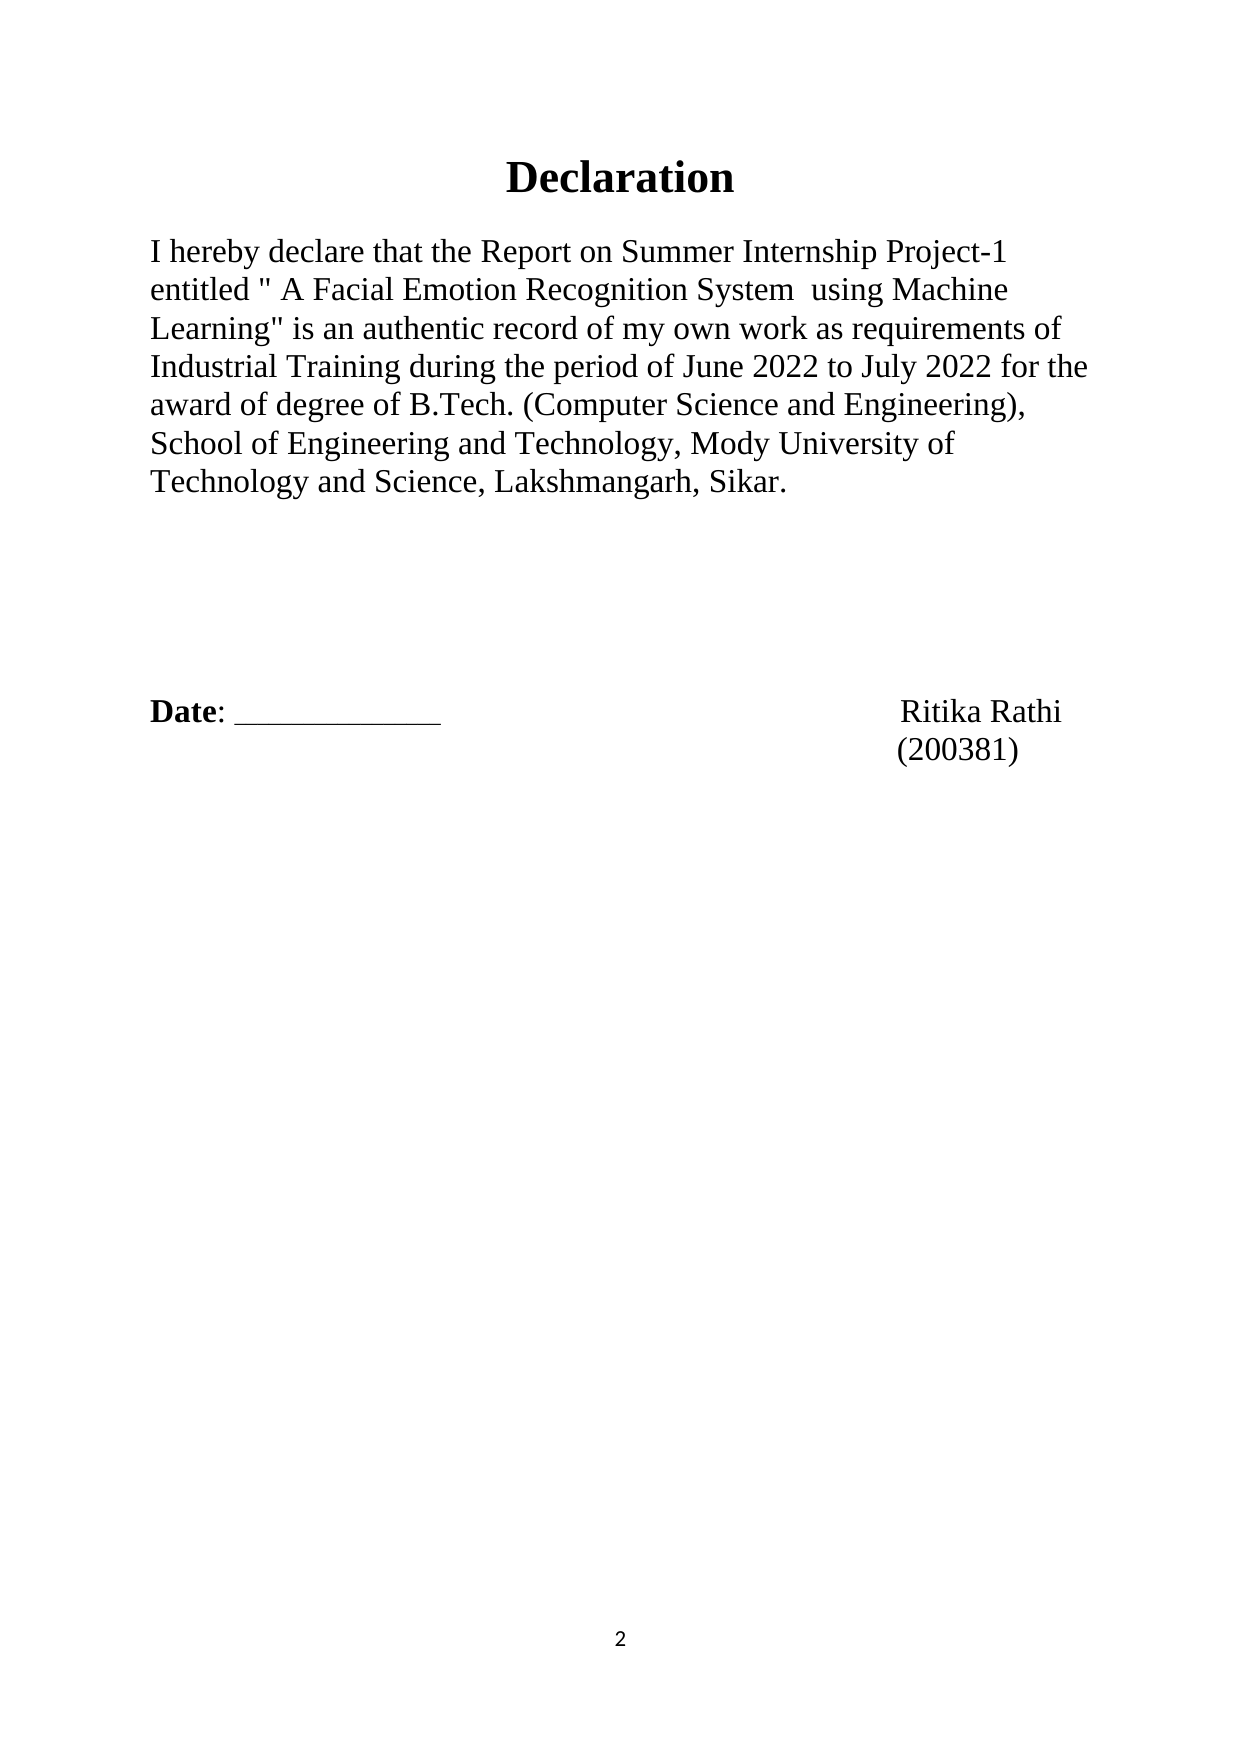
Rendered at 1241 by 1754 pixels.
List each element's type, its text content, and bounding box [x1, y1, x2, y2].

text Date: __________________ Ritika Rathi [150, 691, 1090, 730]
text I hereby declare that the Report on Summer Internship Project-1 entitled " A Facial Emotion Recognition System using Machine Learning" is an authentic record of my own work as requirements of Industrial Training during the period of June 2022 to July 2022 for the award of degree of B.Tech. (Computer Science and Engineering), School of Engineering and Technology, Mody University of Technology and Science, Lakshmangarh, Sikar. [150, 231, 1090, 500]
text Declaration [150, 150, 1090, 203]
text (200381) [750, 730, 1090, 768]
